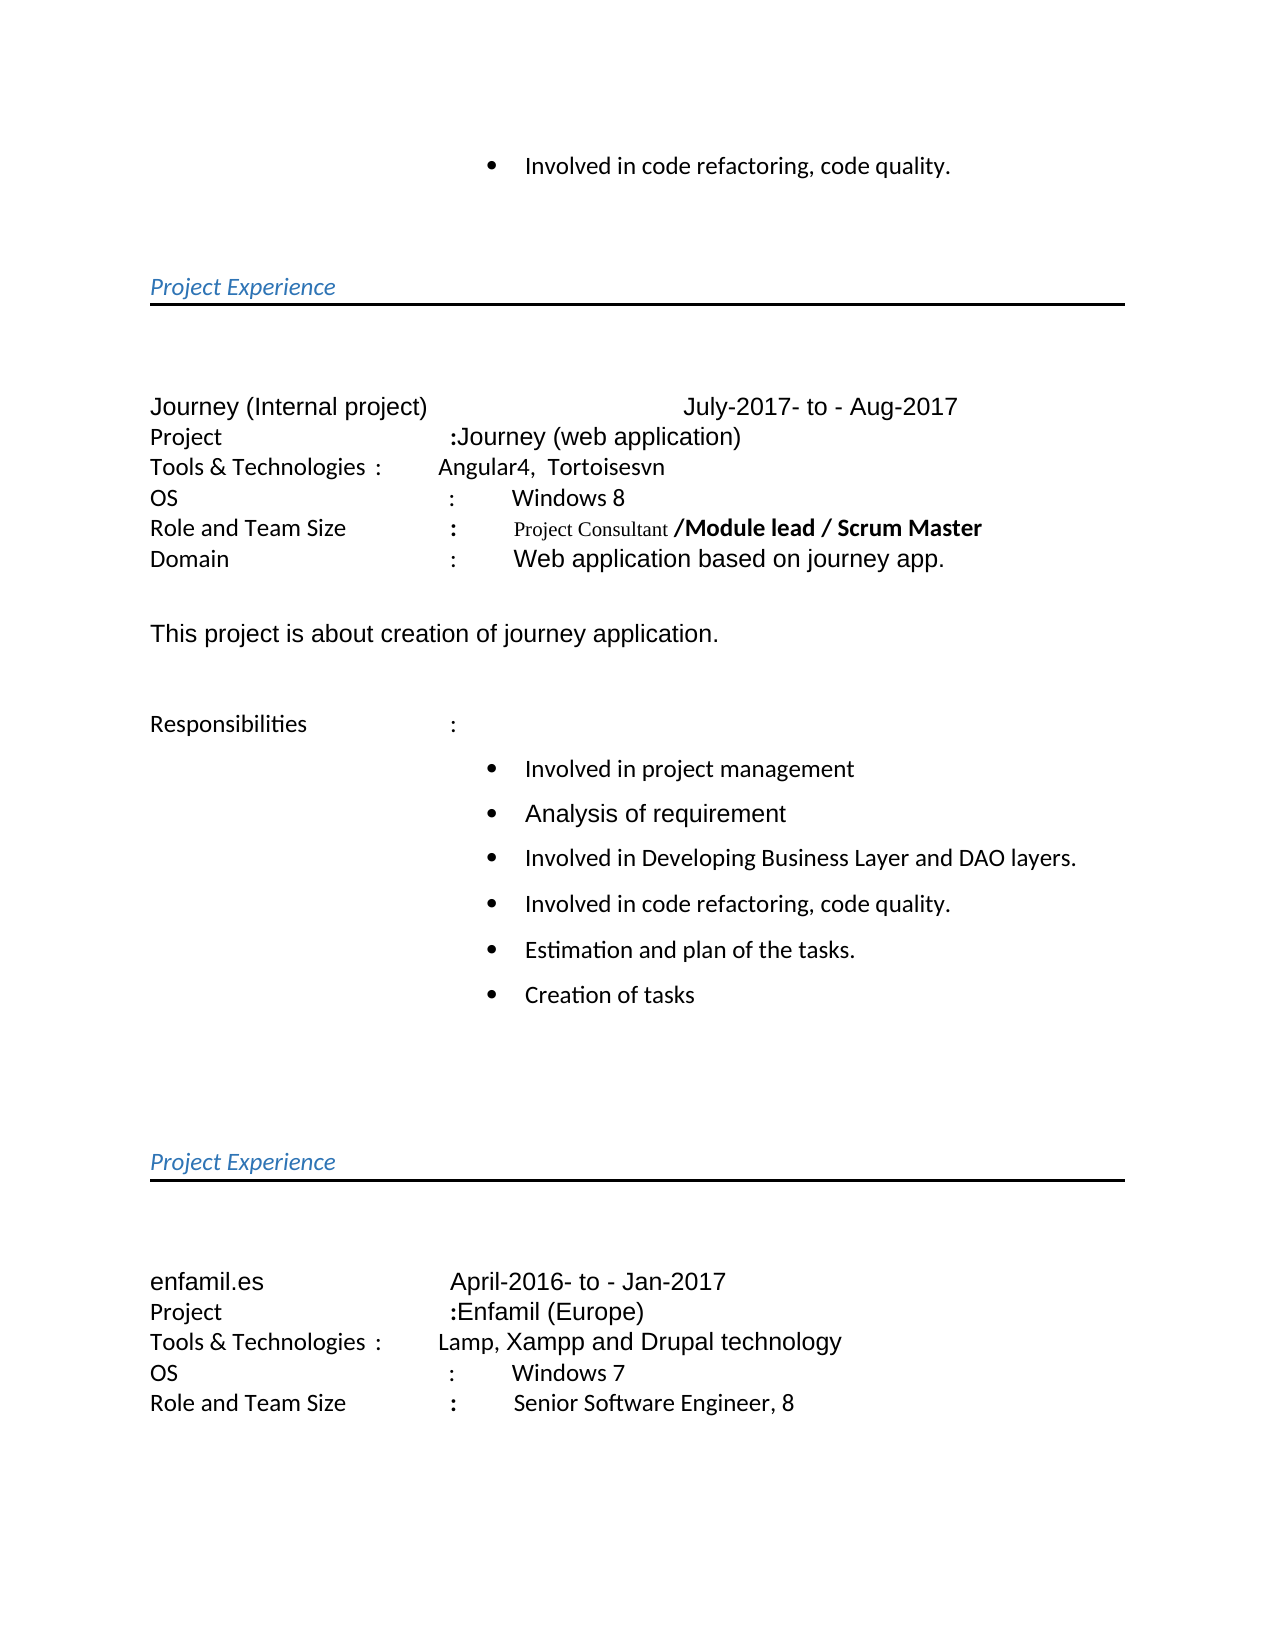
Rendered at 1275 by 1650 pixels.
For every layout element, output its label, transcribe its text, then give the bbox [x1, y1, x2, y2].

list Involved in code refactoring, code quality. [487, 888, 1125, 919]
text Project :Enfamil (Europe) [150, 1296, 1125, 1327]
text Responsibilities : [150, 708, 1125, 738]
text Journey (Internal project) July-2017- to - Aug-2017 [150, 392, 1125, 421]
text This project is about creation of journey application. [150, 619, 1125, 648]
text OS : Windows 8 [150, 482, 1125, 512]
list Analysis of requirement [487, 799, 1125, 828]
text enfamil.es April-2016- to - Jan-2017 [150, 1267, 1125, 1296]
text Project :Journey (web application) [150, 421, 1125, 451]
list Involved in Developing Business Layer and DAO layers. [487, 842, 1125, 873]
list Involved in code refactoring, code quality. [487, 150, 1125, 181]
text OS : Windows 7 [150, 1357, 1125, 1388]
text Role and Team Size : Project Consultant /Module lead / Scrum Master [150, 512, 1125, 543]
list Involved in project management [487, 753, 1125, 784]
text Tools & Technologies : Lamp, Xampp and Drupal technology [150, 1327, 1125, 1357]
subtitle Project Experience [150, 271, 1125, 303]
text Tools & Technologies : Angular4, Tortoisesvn [150, 451, 1125, 482]
text Role and Team Size : Senior Software Engineer, 8 [150, 1388, 1125, 1418]
list Estimation and plan of the tasks. [487, 934, 1125, 964]
subtitle Project Experience [150, 1146, 1125, 1179]
text Domain : Web application based on journey app. [150, 543, 1125, 573]
list Creation of tasks [487, 980, 1125, 1010]
